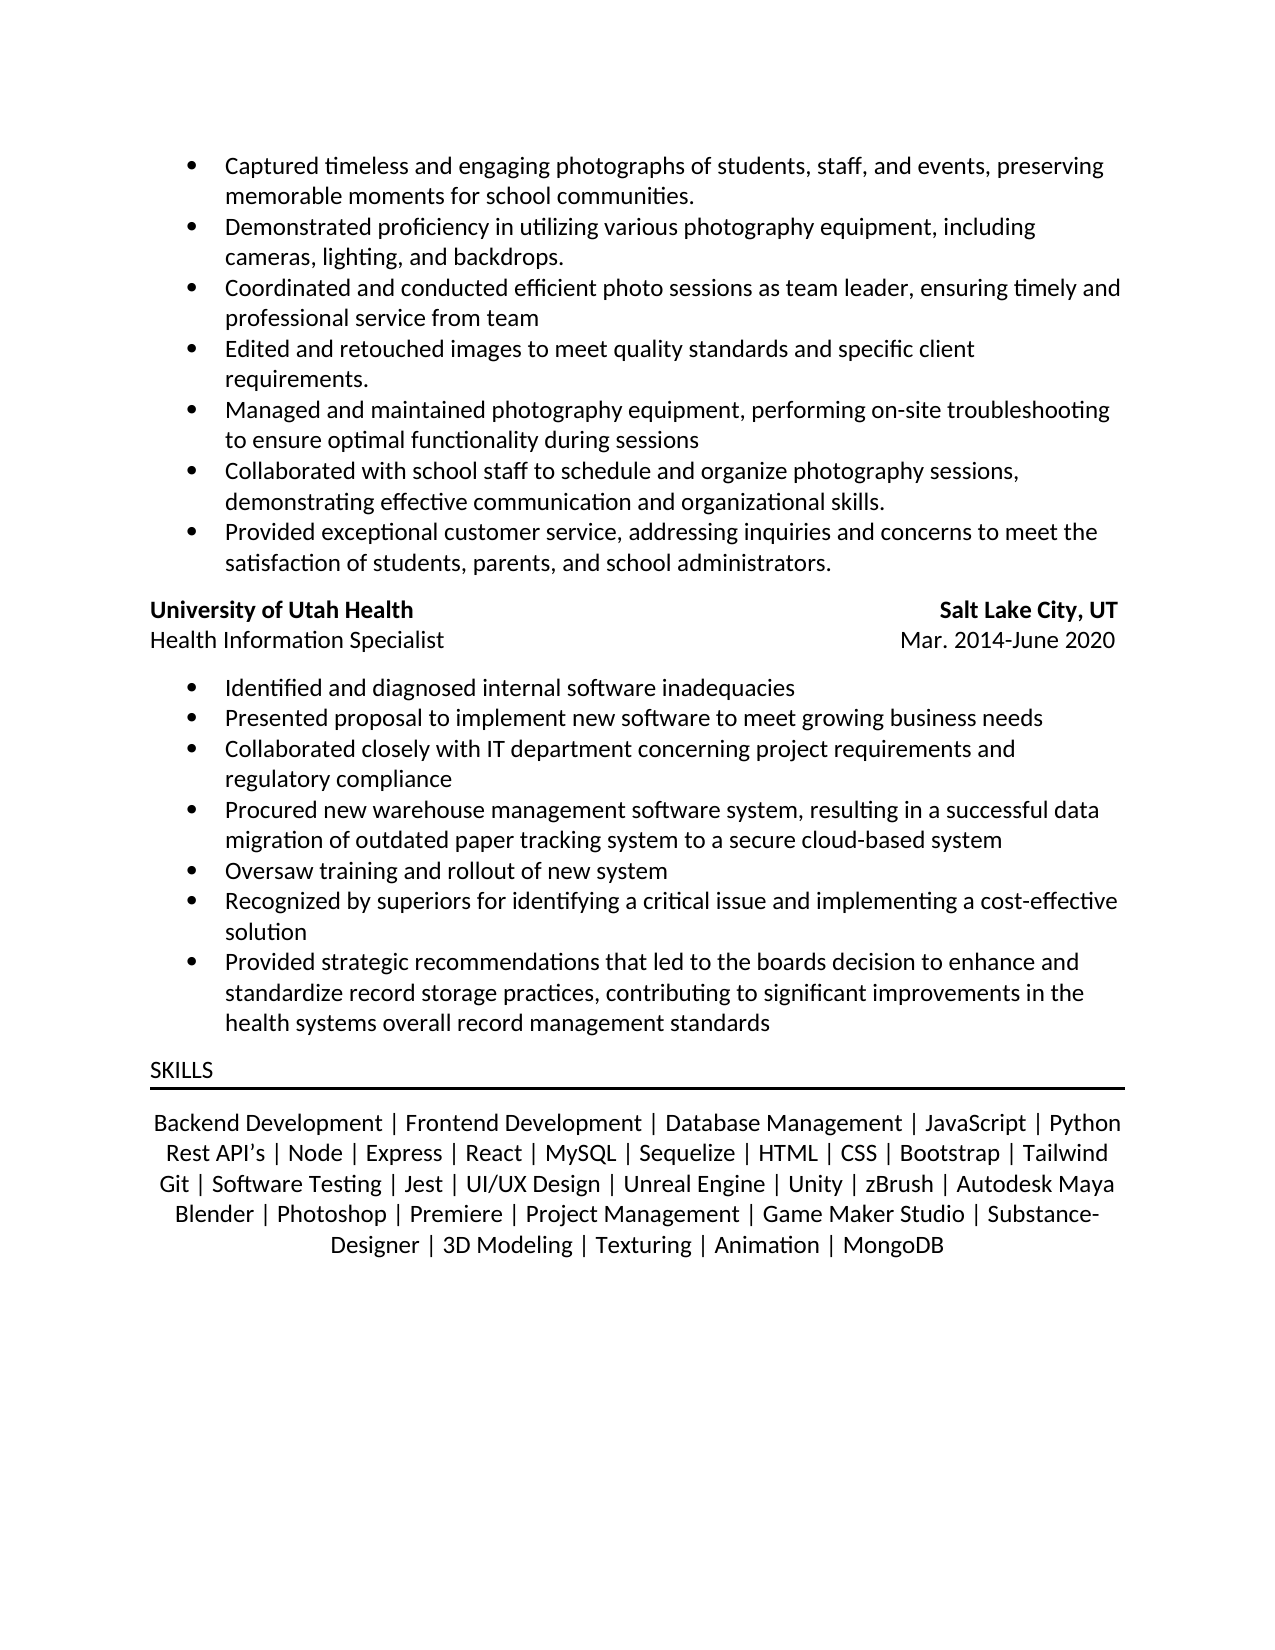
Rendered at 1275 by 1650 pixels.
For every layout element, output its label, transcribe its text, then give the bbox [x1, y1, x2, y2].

list Identified and diagnosed internal software inadequacies [187, 672, 1125, 702]
list Provided strategic recommendations that led to the boards decision to enhance and standardize record storage practices, contributing to significant improvements in the health systems overall record management standards [187, 946, 1125, 1038]
list Presented proposal to implement new software to meet growing business needs [187, 702, 1125, 733]
list Captured timeless and engaging photographs of students, staff, and events, preserving memorable moments for school communities. [187, 150, 1125, 211]
list Provided exceptional customer service, addressing inquiries and concerns to meet the satisfaction of students, parents, and school administrators. [187, 516, 1125, 577]
list Procured new warehouse management software system, resulting in a successful data migration of outdated paper tracking system to a secure cloud-based system [187, 794, 1125, 855]
text SKILLS [150, 1054, 1125, 1087]
text Backend Development | Frontend Development | Database Management | JavaScript | Python Rest API’s | Node | Express | React | MySQL | Sequelize | HTML | CSS | Bootstrap | Tailwind Git | Software Testing | Jest | UI/UX Design | Unreal Engine | Unity | zBrush | Autodesk Maya Blender | Photoshop | Premiere | Project Management | Game Maker Studio | Substance-Designer | 3D Modeling | Texturing | Animation | MongoDB [150, 1107, 1125, 1259]
list Collaborated with school staff to schedule and organize photography sessions, demonstrating effective communication and organizational skills. [187, 455, 1125, 516]
list Coordinated and conducted efficient photo sessions as team leader, ensuring timely and professional service from team [187, 272, 1125, 333]
list Recognized by superiors for identifying a critical issue and implementing a cost-effective solution [187, 885, 1125, 946]
list Edited and retouched images to meet quality standards and specific client requirements. [187, 333, 1125, 394]
list Managed and maintained photography equipment, performing on-site troubleshooting to ensure optimal functionality during sessions [187, 394, 1125, 455]
list Collaborated closely with IT department concerning project requirements and regulatory compliance [187, 733, 1125, 794]
text University of Utah Health Salt Lake City, UT Health Information Specialist Mar. 2014-June 2020 [150, 594, 1125, 655]
list Demonstrated proficiency in utilizing various photography equipment, including cameras, lighting, and backdrops. [187, 211, 1125, 272]
list Oversaw training and rollout of new system [187, 855, 1125, 885]
